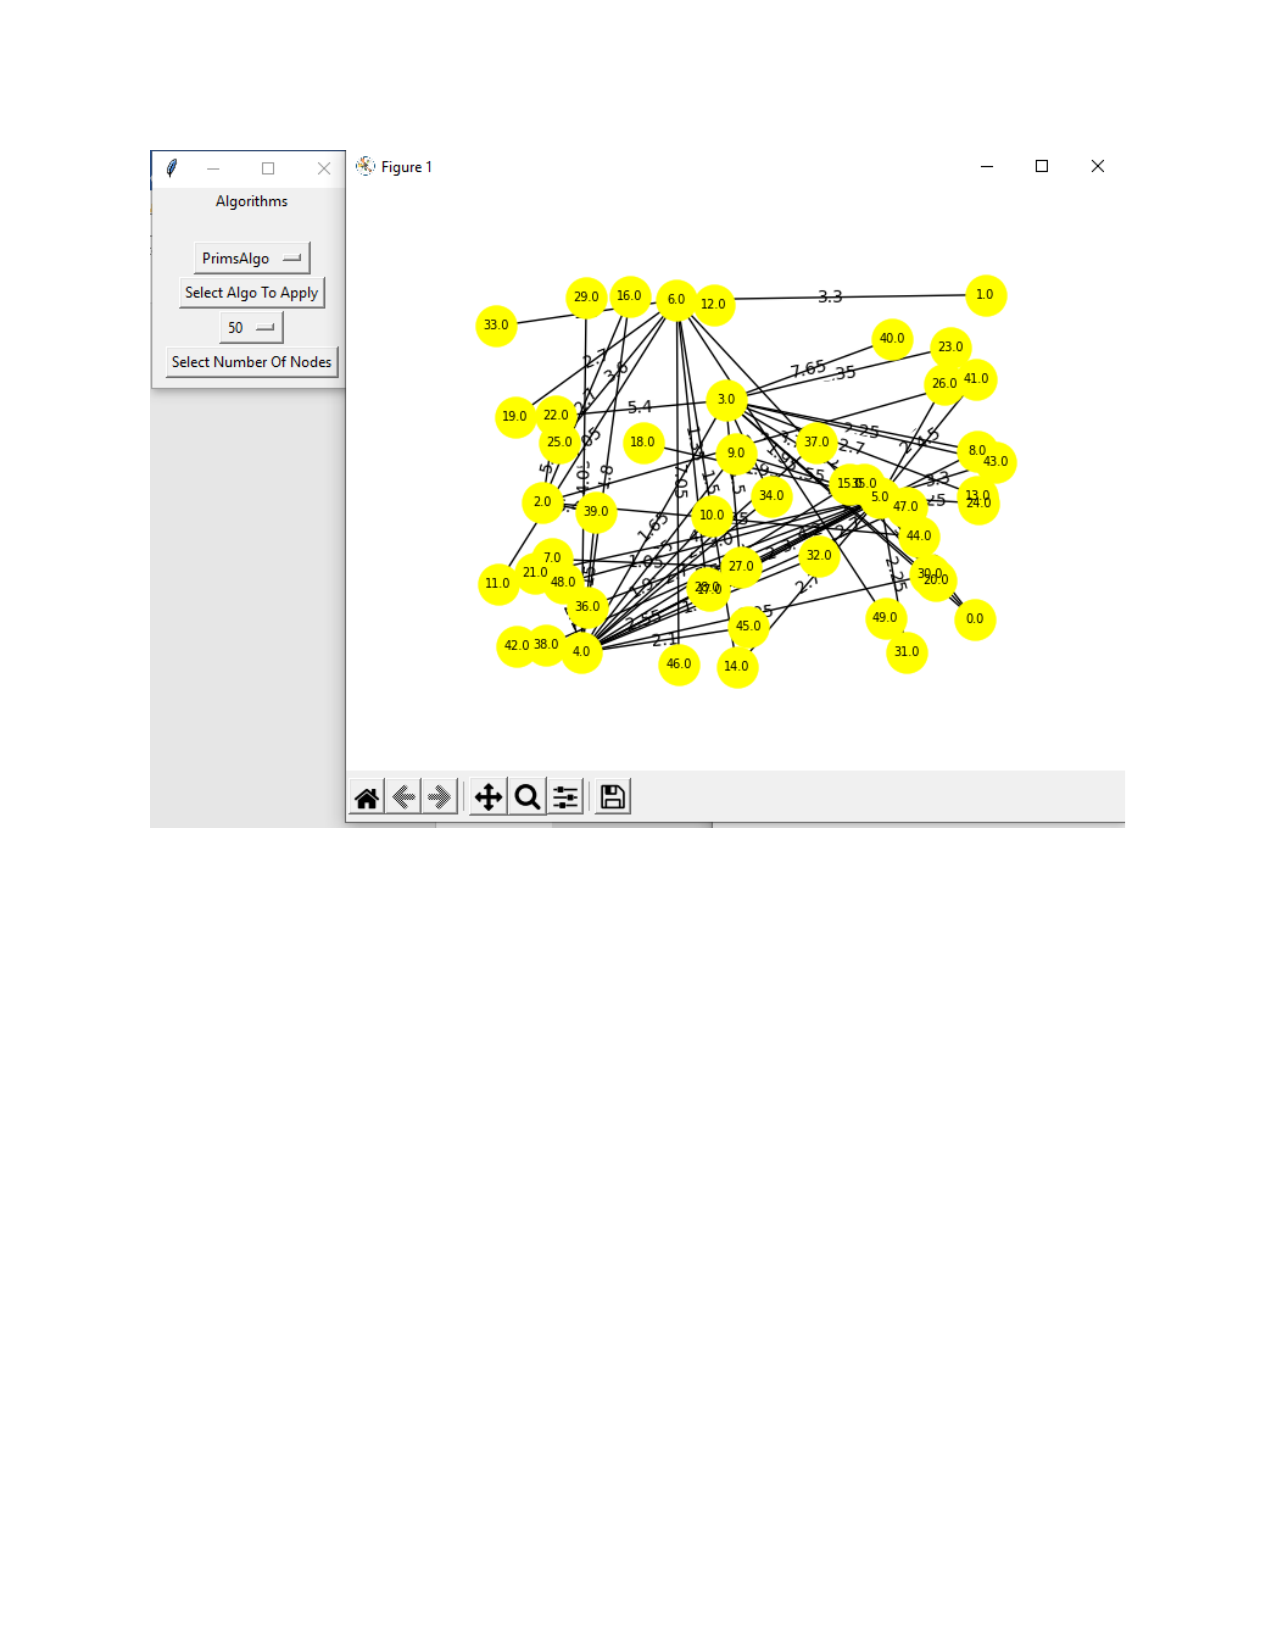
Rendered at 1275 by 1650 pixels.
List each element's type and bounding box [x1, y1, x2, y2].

picture [150, 150, 1125, 828]
